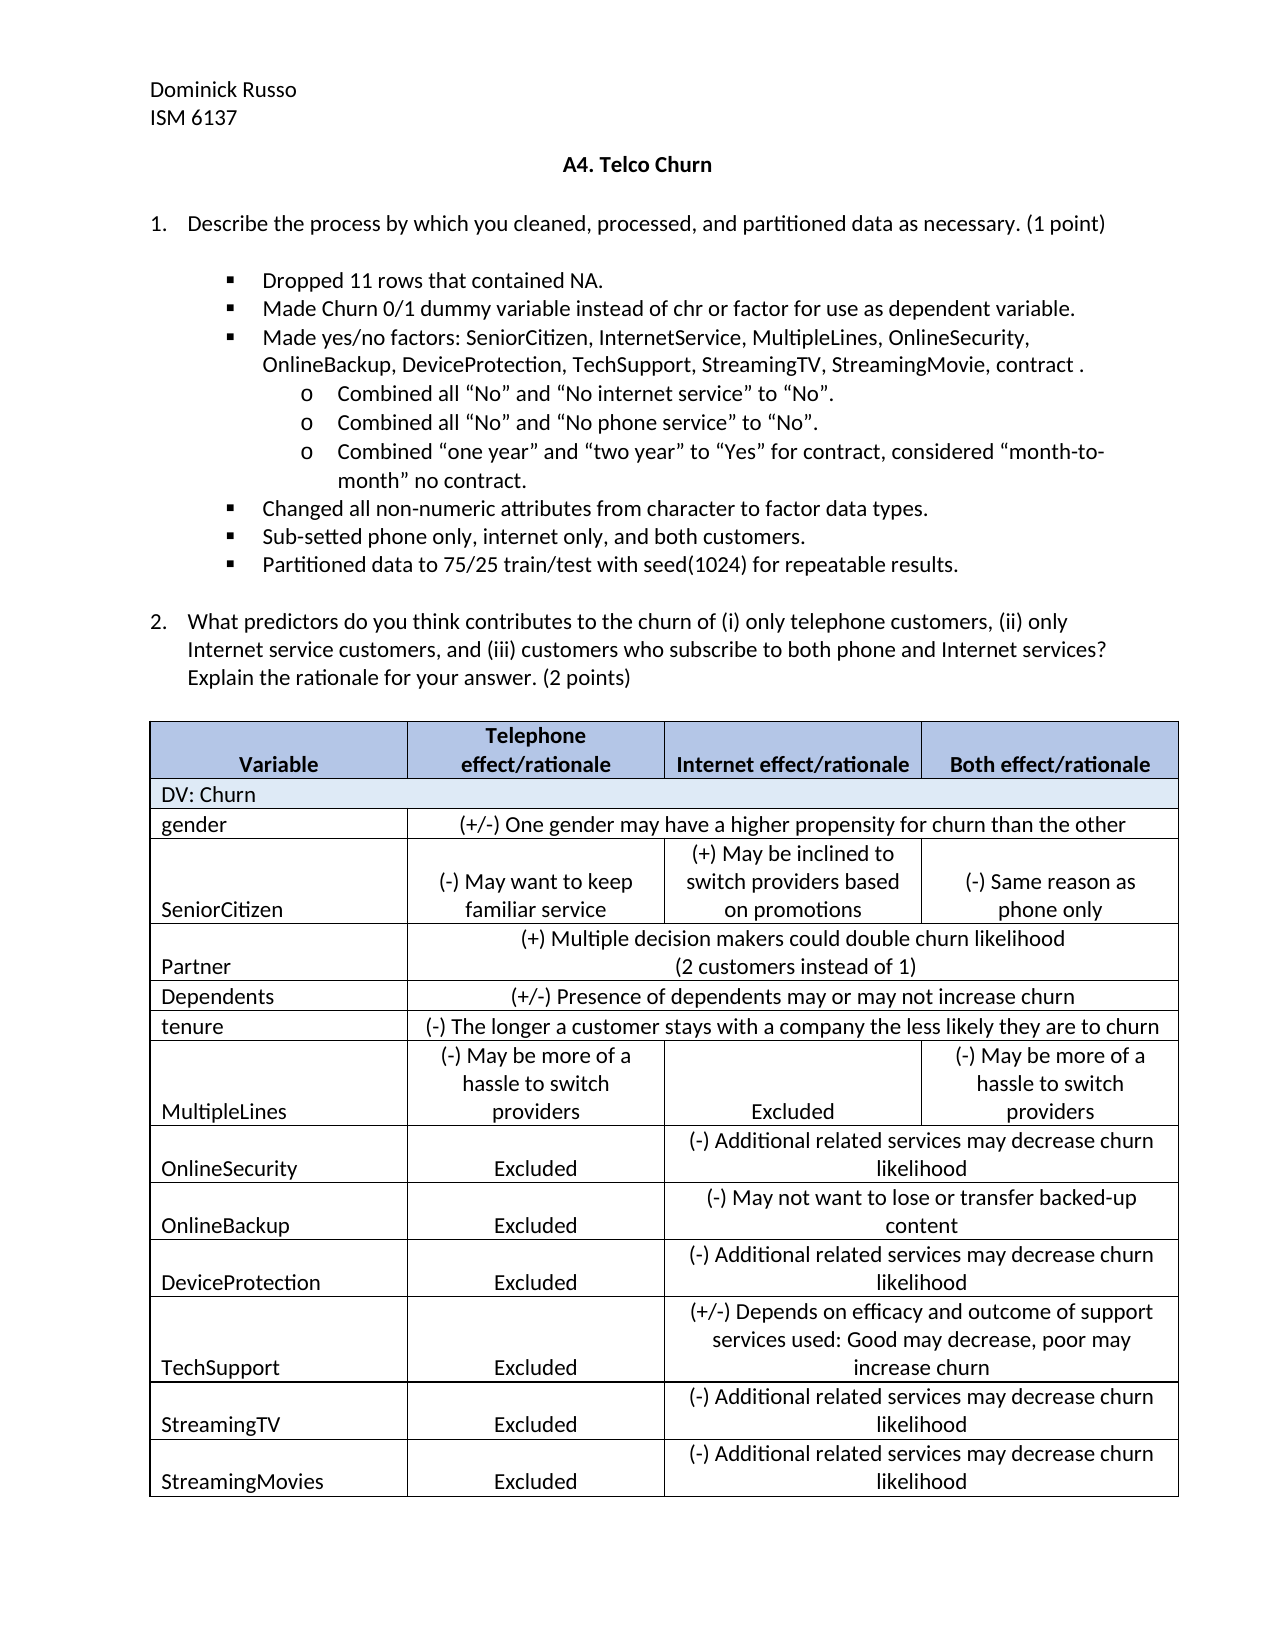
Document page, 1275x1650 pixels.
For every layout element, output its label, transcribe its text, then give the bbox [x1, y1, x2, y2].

table_header Both effect/rationale [922, 722, 1178, 778]
table_header Variable [151, 722, 407, 778]
table_cell (-) May want to keep familiar service [408, 839, 664, 923]
table_cell (-) Additional related services may decrease churn likelihood [665, 1383, 1178, 1438]
table_cell (+) May be inclined to switch providers based on promotions [665, 839, 921, 923]
table_cell (+) Multiple decision makers could double churn likelihood (2 customers instead of 1) [408, 924, 1178, 980]
list Made Churn 0/1 dummy variable instead of chr or factor for use as dependent variable. [225, 294, 1125, 323]
table_cell OnlineBackup [151, 1183, 407, 1239]
table_cell Excluded [408, 1183, 664, 1239]
table_cell (-) The longer a customer stays with a company the less likely they are to churn [408, 1011, 1178, 1040]
list Changed all non-numeric attributes from character to factor data types. [225, 494, 1125, 522]
table_header Telephone effect/rationale [408, 722, 664, 778]
table_cell (-) May not want to lose or transfer backed-up content [665, 1183, 1178, 1239]
table_cell Dependents [151, 981, 407, 1010]
list Describe the process by which you cleaned, processed, and partitioned data as necessary. (1 point) [150, 209, 1125, 237]
table_cell (-) Same reason as phone only [922, 839, 1178, 923]
list Combined all “No” and “No internet service” to “No”. [300, 379, 1125, 408]
table_cell Excluded [408, 1240, 664, 1296]
table_cell MultipleLines [151, 1041, 407, 1125]
table_cell Excluded [408, 1126, 664, 1182]
list Sub-setted phone only, internet only, and both customers. [225, 522, 1125, 550]
table_cell (-) Additional related services may decrease churn likelihood [665, 1440, 1178, 1496]
table_cell Excluded [408, 1297, 664, 1381]
table_cell (-) May be more of a hassle to switch providers [408, 1041, 664, 1125]
table_cell (+/-) Depends on efficacy and outcome of support services used: Good may decrease, poor may increase churn [665, 1297, 1178, 1381]
list Combined “one year” and “two year” to “Yes” for contract, considered “month-to-month” no contract. [300, 437, 1125, 494]
table_header Internet effect/rationale [665, 722, 921, 778]
table_cell (+/-) Presence of dependents may or may not increase churn [408, 981, 1178, 1010]
table_cell StreamingMovies [151, 1440, 407, 1496]
table_cell gender [151, 809, 407, 838]
table_cell SeniorCitizen [151, 839, 407, 923]
table_cell Partner [151, 924, 407, 980]
table_cell Excluded [408, 1383, 664, 1438]
table_cell DV: Churn [151, 779, 1178, 808]
table_cell StreamingTV [151, 1383, 407, 1438]
table_cell OnlineSecurity [151, 1126, 407, 1182]
table_cell DeviceProtection [151, 1240, 407, 1296]
table_cell (-) Additional related services may decrease churn likelihood [665, 1126, 1178, 1182]
table_cell (-) Additional related services may decrease churn likelihood [665, 1240, 1178, 1296]
list Combined all “No” and “No phone service” to “No”. [300, 408, 1125, 437]
table_cell Excluded [665, 1041, 921, 1125]
list What predictors do you think contributes to the churn of (i) only telephone customers, (ii) only Internet service customers, and (iii) customers who subscribe to both phone and Internet services? Explain the rationale for your answer. (2 points) [150, 607, 1125, 691]
table_cell tenure [151, 1011, 407, 1040]
text A4. Telco Churn [150, 150, 1125, 178]
table_cell TechSupport [151, 1297, 407, 1381]
list Dropped 11 rows that contained NA. [225, 267, 1125, 294]
table_cell Excluded [408, 1440, 664, 1496]
table_cell (-) May be more of a hassle to switch providers [922, 1041, 1178, 1125]
list Made yes/no factors: SeniorCitizen, InternetService, MultipleLines, OnlineSecurity, OnlineBackup, DeviceProtection, TechSupport, StreamingTV, StreamingMovie, contract . [225, 323, 1125, 379]
table_cell (+/-) One gender may have a higher propensity for churn than the other [408, 809, 1178, 838]
list Partitioned data to 75/25 train/test with seed(1024) for repeatable results. [225, 550, 1125, 578]
